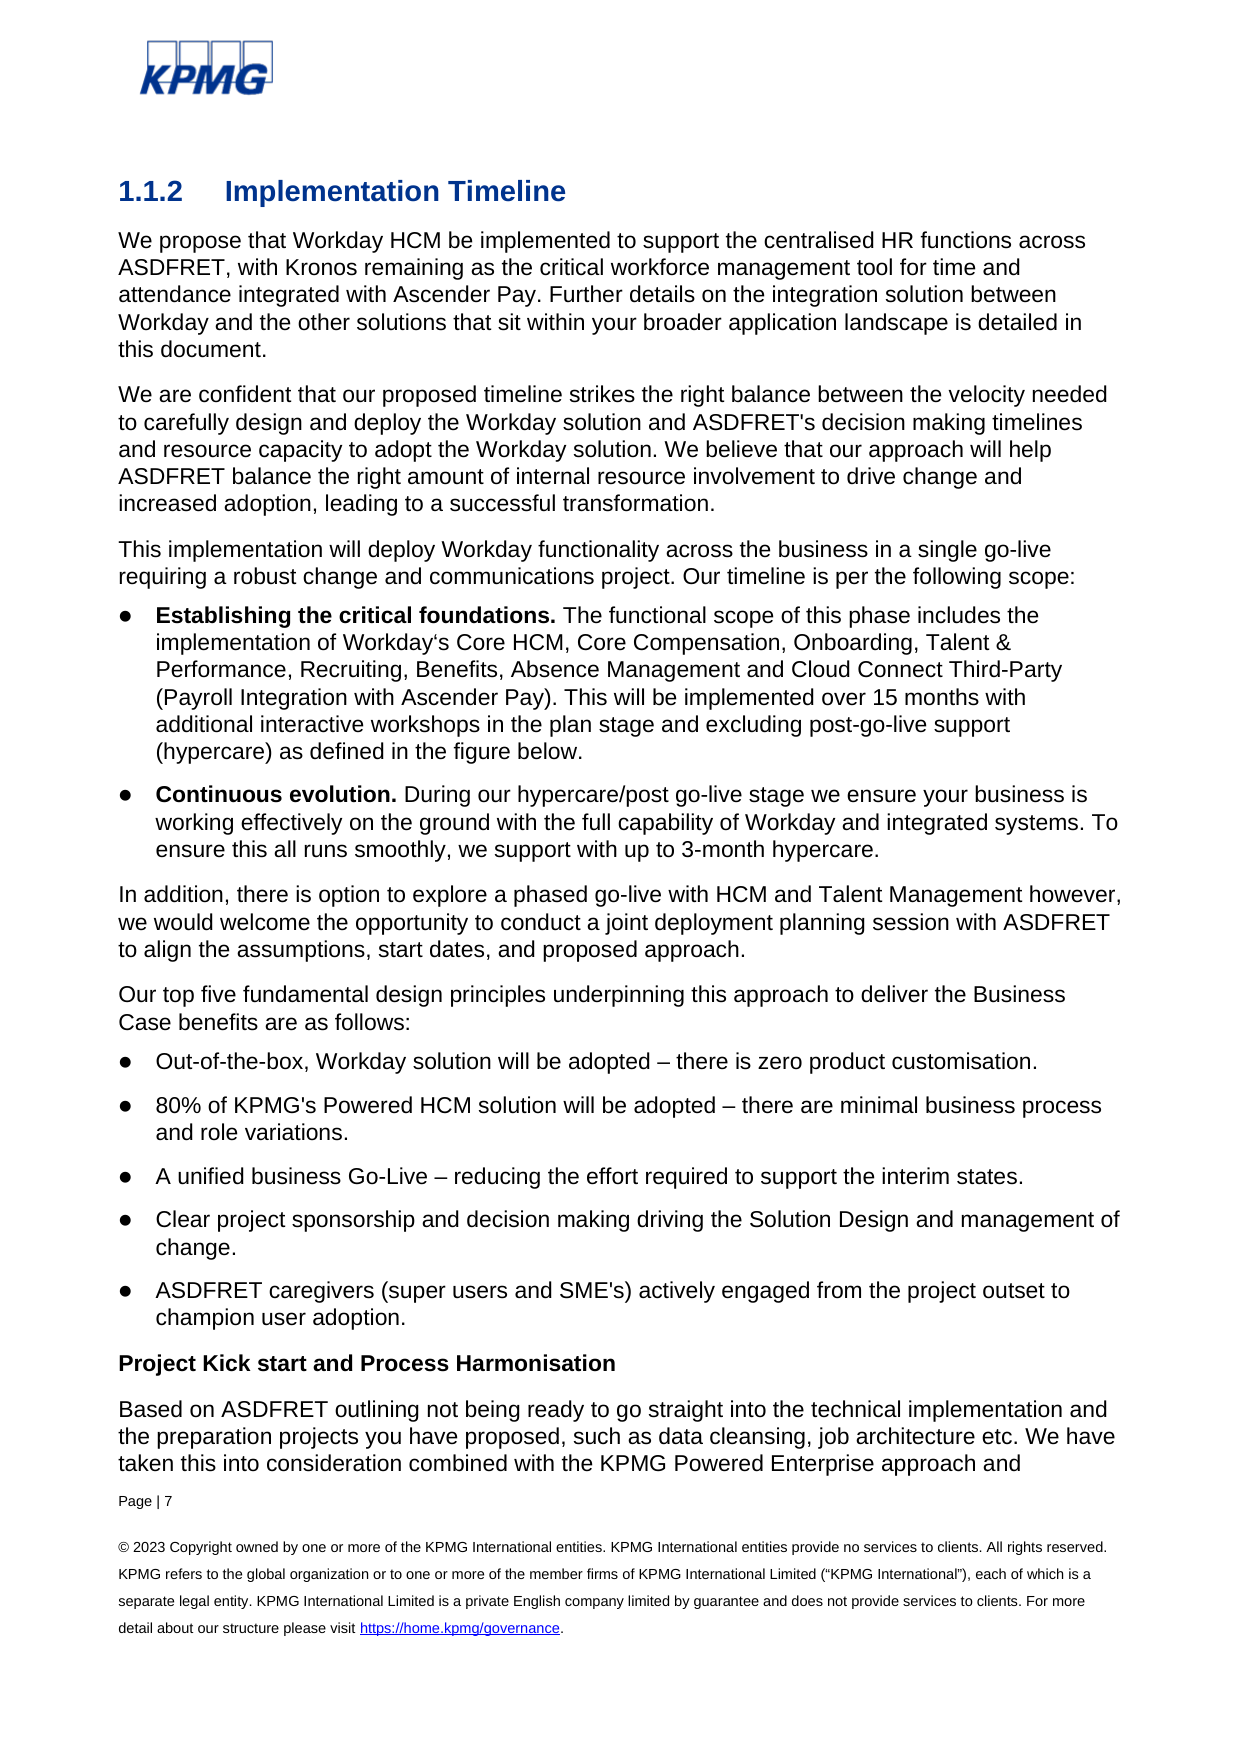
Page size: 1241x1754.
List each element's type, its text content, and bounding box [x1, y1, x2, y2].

text In addition, there is option to explore a phased go-live with HCM and Talent Management however, we would welcome the opportunity to conduct a joint deployment planning session with ASDFRET to align the assumptions, start dates, and proposed approach. [118, 881, 1122, 962]
picture [118, 0, 302, 136]
list ASDFRET caregivers (super users and SME's) actively engaged from the project outset to champion user adoption. [118, 1277, 1122, 1331]
text This implementation will deploy Workday functionality across the business in a single go-live requiring a robust change and communications project. Our timeline is per the following scope: [118, 535, 1122, 589]
text Project Kick start and Process Harmonisation [118, 1349, 1122, 1377]
list Establishing the critical foundations. The functional scope of this phase includes the implementation of Workday‘s Core HCM, Core Compensation, Onboarding, Talent & Performance, Recruiting, Benefits, Absence Management and Cloud Connect Third-Party (Payroll Integration with Ascender Pay). This will be implemented over 15 months with additional interactive workshops in the plan stage and excluding post-go-live support (hypercare) as defined in the figure below. [118, 602, 1122, 764]
subtitle Implementation Timeline [118, 174, 1122, 208]
list Clear project sponsorship and decision making driving the Solution Design and management of change. [118, 1206, 1122, 1260]
list 80% of KPMG's Powered HCM solution will be adopted – there are minimal business process and role variations. [118, 1091, 1122, 1145]
list Continuous evolution. During our hypercare/post go-live stage we ensure your business is working effectively on the ground with the full capability of Workday and integrated systems. To ensure this all runs smoothly, we support with up to 3-month hypercare. [118, 781, 1122, 862]
text We propose that Workday HCM be implemented to support the centralised HR functions across ASDFRET, with Kronos remaining as the critical workforce management tool for time and attendance integrated with Ascender Pay. Further details on the integration solution between Workday and the other solutions that sit within your broader application landscape is detailed in this document. [118, 227, 1122, 362]
list A unified business Go-Live – reducing the effort required to support the interim states. [118, 1162, 1122, 1189]
text We are confident that our proposed timeline strikes the right balance between the velocity needed to carefully design and deploy the Workday solution and ASDFRET's decision making timelines and resource capacity to adopt the Workday solution. We believe that our approach will help ASDFRET balance the right amount of internal resource involvement to drive change and increased adoption, leading to a successful transformation. [118, 381, 1122, 516]
list Out-of-the-box, Workday solution will be adopted – there is zero product customisation. [118, 1047, 1122, 1074]
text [118, 1395, 1122, 1477]
text Our top five fundamental design principles underpinning this approach to deliver the Business Case benefits are as follows: [118, 981, 1122, 1035]
